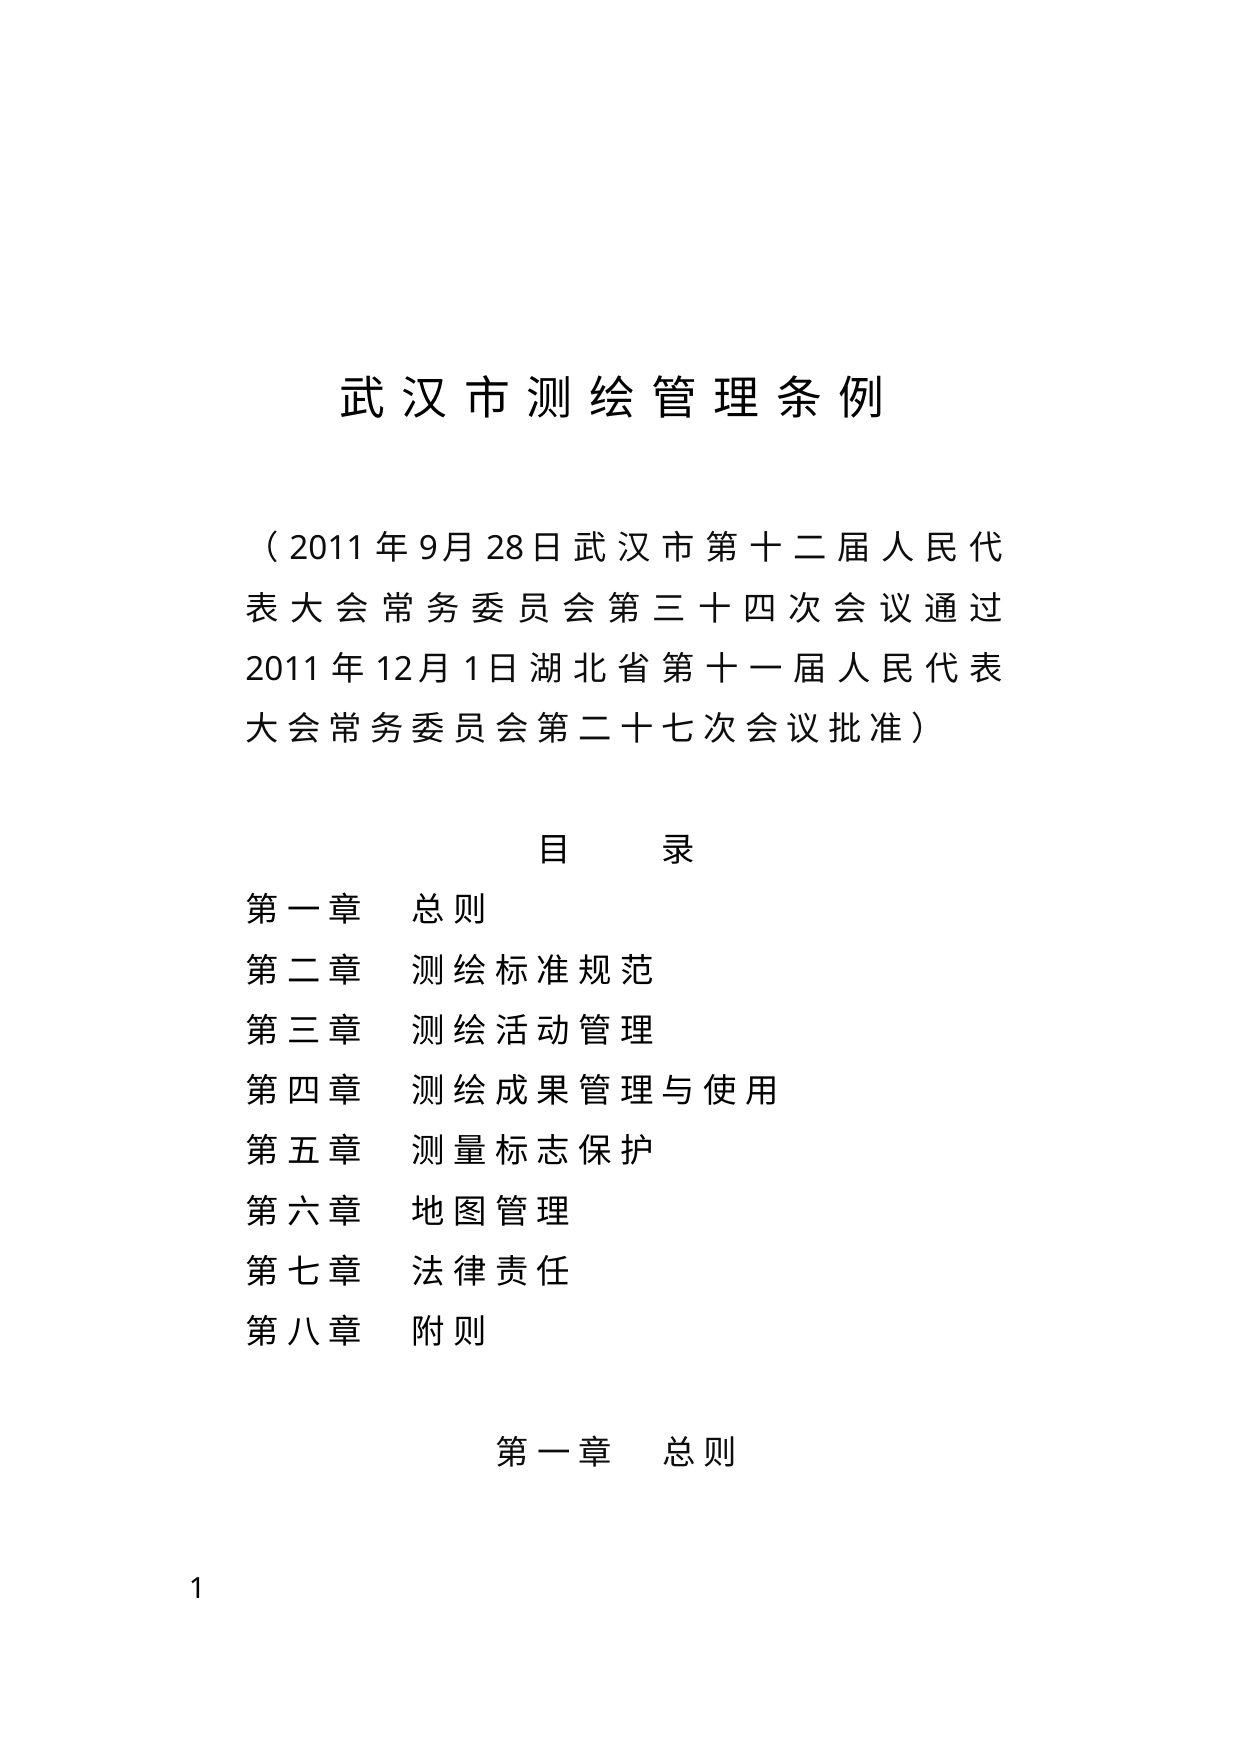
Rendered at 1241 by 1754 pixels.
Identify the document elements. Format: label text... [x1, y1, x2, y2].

text （2011年9月28日武汉市第十二届人民代表大会常务委员会第三十四次会议通过 2011年12月1日湖北省第十一届人民代表大会常务委员会第二十七次会议批准） [228, 515, 1012, 756]
text 第四章 测绘成果管理与使用 [162, 1058, 1078, 1118]
text 第六章 地图管理 [162, 1178, 1078, 1239]
text 目 录 [162, 817, 1078, 877]
text 第一章 总则 [162, 1420, 1078, 1480]
text 第五章 测量标志保护 [162, 1118, 1078, 1178]
text 第八章 附则 [162, 1299, 1078, 1359]
text 第三章 测绘活动管理 [162, 998, 1078, 1058]
text 第二章 测绘标准规范 [162, 937, 1078, 998]
text 第一章 总则 [162, 877, 1078, 937]
text 武汉市测绘管理条例 [162, 334, 1078, 455]
text 第七章 法律责任 [162, 1239, 1078, 1299]
